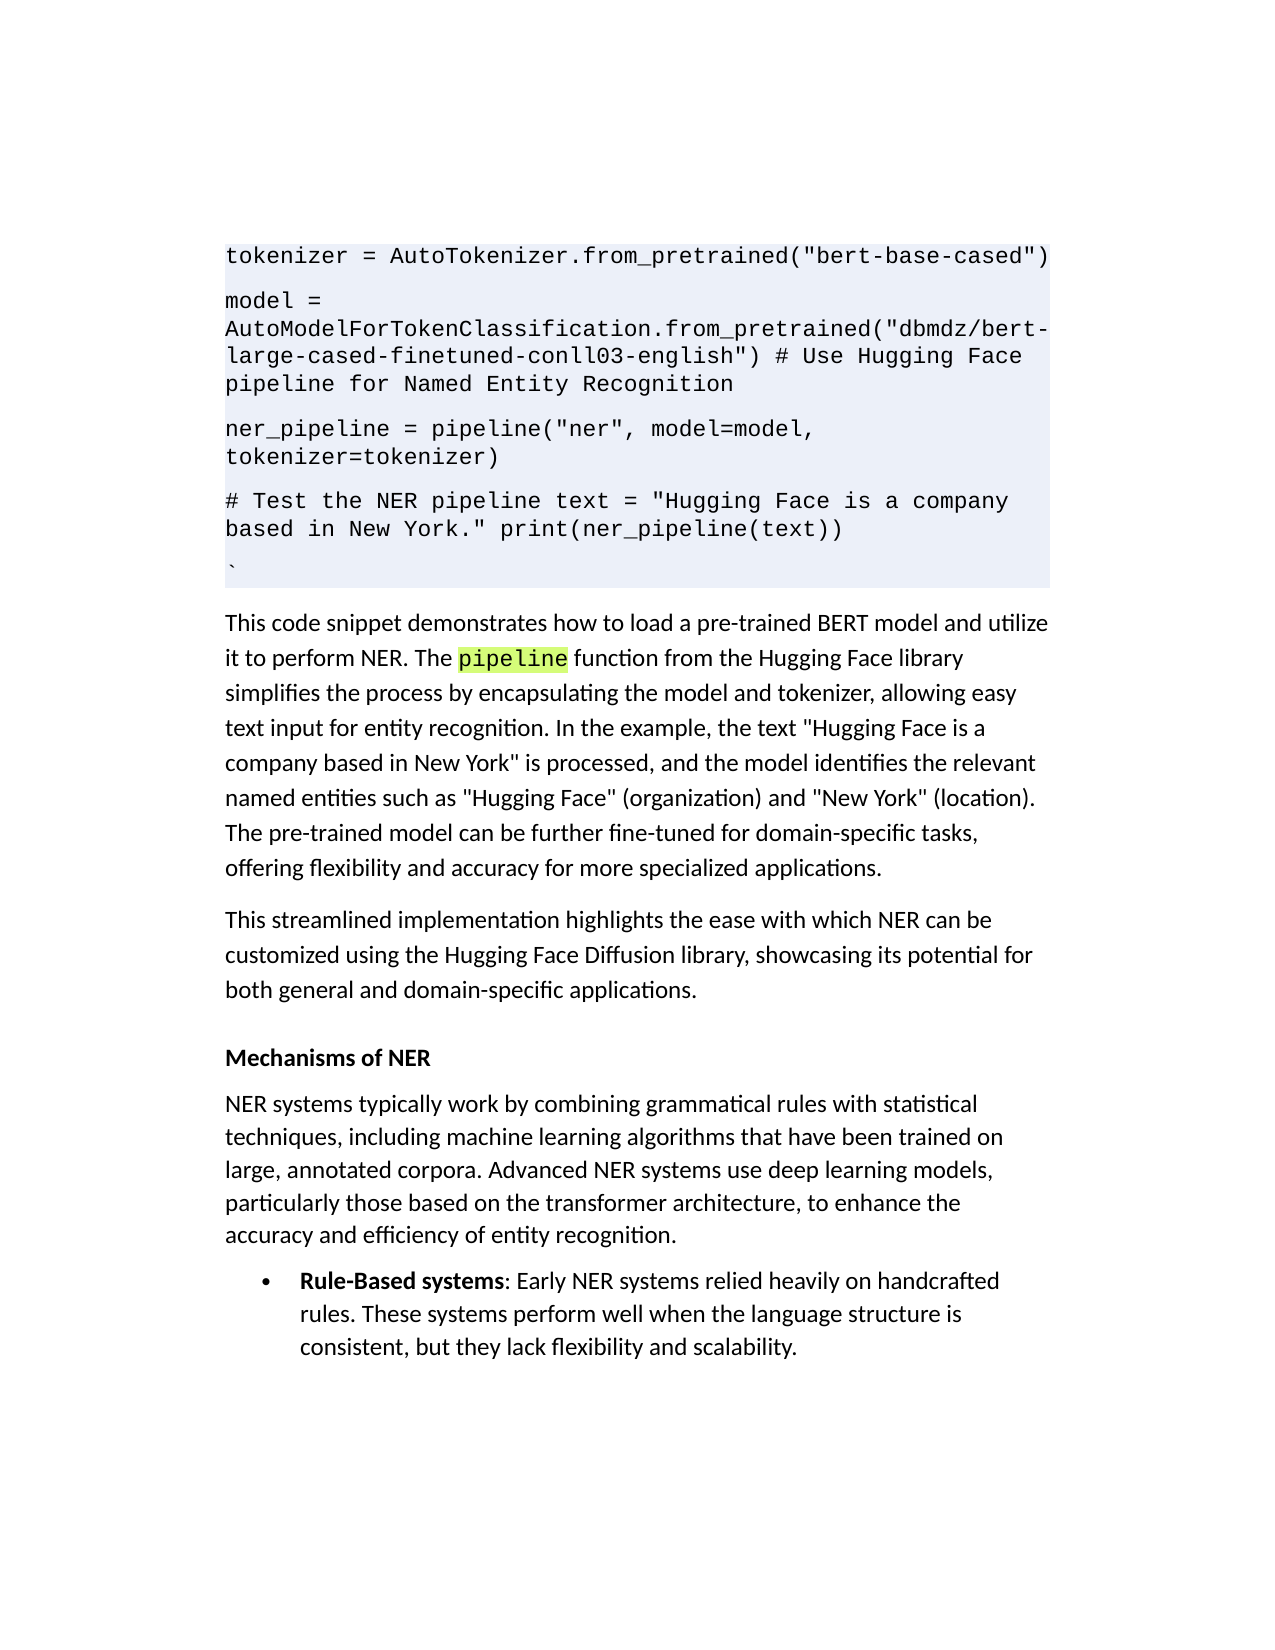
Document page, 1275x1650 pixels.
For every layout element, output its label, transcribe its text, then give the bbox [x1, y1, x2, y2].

text model = AutoModelForTokenClassification.from_pretrained("dbmdz/bert-large-cased-finetuned-conll03-english") # Use Hugging Face pipeline for Named Entity Recognition [225, 289, 1050, 399]
text ` [225, 562, 1050, 588]
text This code snippet demonstrates how to load a pre-trained BERT model and utilize it to perform NER. The pipeline function from the Hugging Face library simplifies the process by encapsulating the model and tokenizer, allowing easy text input for entity recognition. In the example, the text "Hugging Face is a company based in New York" is processed, and the model identifies the relevant named entities such as "Hugging Face" (organization) and "New York" (location). The pre-trained model can be further fine-tuned for domain-specific tasks, offering flexibility and accuracy for more specialized applications. [225, 607, 1050, 883]
text This streamlined implementation highlights the ease with which NER can be customized using the Hugging Face Diffusion library, showcasing its potential for both general and domain-specific applications. [225, 904, 1050, 1005]
text ner_pipeline = pipeline("ner", model=model, tokenizer=tokenizer) [225, 417, 1050, 471]
text # Test the NER pipeline text = "Hugging Face is a company based in New York." print(ner_pipeline(text)) [225, 490, 1050, 544]
subtitle Mechanisms of NER [225, 1043, 1050, 1073]
text NER systems typically work by combining grammatical rules with statistical techniques, including machine learning algorithms that have been trained on large, annotated corpora. Advanced NER systems use deep learning models, particularly those based on the transformer architecture, to enhance the accuracy and efficiency of entity recognition. [225, 1088, 1050, 1250]
list Rule-Based systems: Early NER systems relied heavily on handcrafted rules. These systems perform well when the language structure is consistent, but they lack flexibility and scalability. [262, 1265, 1050, 1361]
text tokenizer = AutoTokenizer.from_pretrained("bert-base-cased") [225, 244, 1050, 270]
